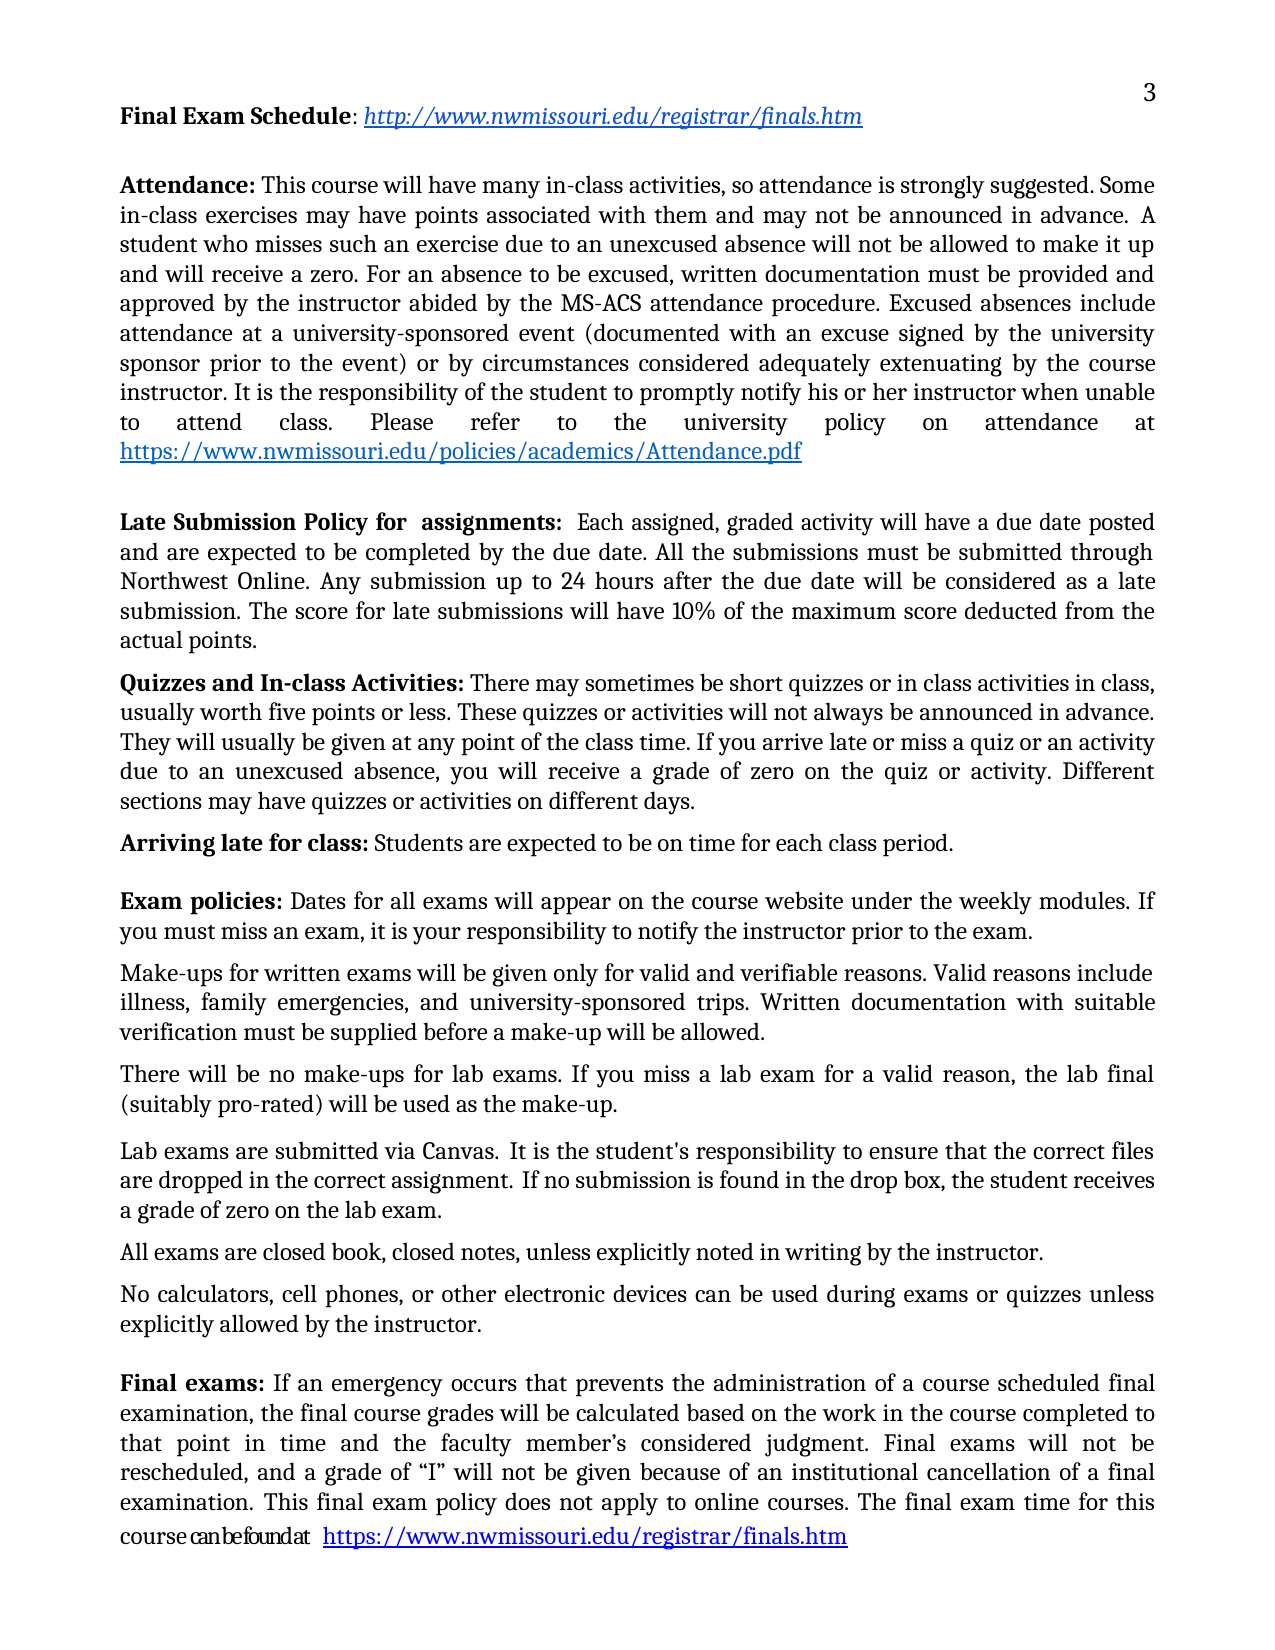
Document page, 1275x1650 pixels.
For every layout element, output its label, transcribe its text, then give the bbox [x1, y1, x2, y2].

text All exams are closed book, closed notes, unless explicitly noted in writing by the instructor. [120, 1238, 1221, 1267]
text Attendance: This course will have many in-class activities, so attendance is strongly suggested. Some in-class exercises may have points associated with them and may not be announced in advance. A student who misses such an exercise due to an unexcused absence will not be allowed to make it up and will receive a zero. For an absence to be excused, written documentation must be provided and approved by the instructor abided by the MS-ACS attendance procedure. Excused absences include attendance at a university-sponsored event (documented with an excuse signed by the university sponsor prior to the event) or by circumstances considered adequately extenuating by the course instructor. It is the responsibility of the student to promptly notify his or her instructor when unable to attend class. Please refer to the university policy on attendance at https://www.nwmissouri.edu/policies/academics/Attendance.pdf [119, 171, 1156, 466]
text Late Submission Policy for assignments: Each assigned, graded activity will have a due date posted and are expected to be completed by the due date. All the submissions must be submitted through Northwest Online. Any submission up to 24 hours after the due date will be considered as a late submission. The score for late submissions will have 10% of the maximum score deducted from the actual points. [120, 508, 1155, 655]
text Arriving late for class: Students are expected to be on time for each class period. [120, 829, 1221, 858]
text Final exams: If an emergency occurs that prevents the administration of a course scheduled final examination, the final course grades will be calculated based on the work in the course completed to that point in time and the faculty member’s considered judgment. Final exams will not be rescheduled, and a grade of “I” will not be given because of an institutional cancellation of a final examination. This final exam policy does not apply to online courses. The final exam time for this course can be found at https://www.nwmissouri.edu/registrar/finals.htm [120, 1369, 1156, 1551]
text Final Exam Schedule: http://www.nwmissouri.edu/registrar/finals.htm [120, 102, 1221, 131]
text Exam policies: Dates for all exams will appear on the course website under the weekly modules. If you must miss an exam, it is your responsibility to notify the instructor prior to the exam. [120, 887, 1156, 945]
text No calculators, cell phones, or other electronic devices can be used during exams or quizzes unless explicitly allowed by the instructor. [120, 1280, 1156, 1339]
text Lab exams are submitted via Canvas. It is the student's responsibility to ensure that the correct files are dropped in the correct assignment. If no submission is found in the drop box, the student receives a grade of zero on the lab exam. [120, 1137, 1155, 1224]
text Make-ups for written exams will be given only for valid and verifiable reasons. Valid reasons include illness, family emergencies, and university-sponsored trips. Written documentation with suitable verification must be supplied before a make-up will be allowed. [120, 958, 1156, 1046]
text Quizzes and In-class Activities: There may sometimes be short quizzes or in class activities in class, usually worth five points or less. These quizzes or activities will not always be announced in advance. They will usually be given at any point of the class time. If you arrive late or miss a quiz or an activity due to an unexcused absence, you will receive a grade of zero on the quiz or activity. Different sections may have quizzes or activities on different days. [120, 668, 1155, 816]
text There will be no make-ups for lab exams. If you miss a lab exam for a valid reason, the lab final (suitably pro-rated) will be used as the make-up. [120, 1060, 1155, 1118]
